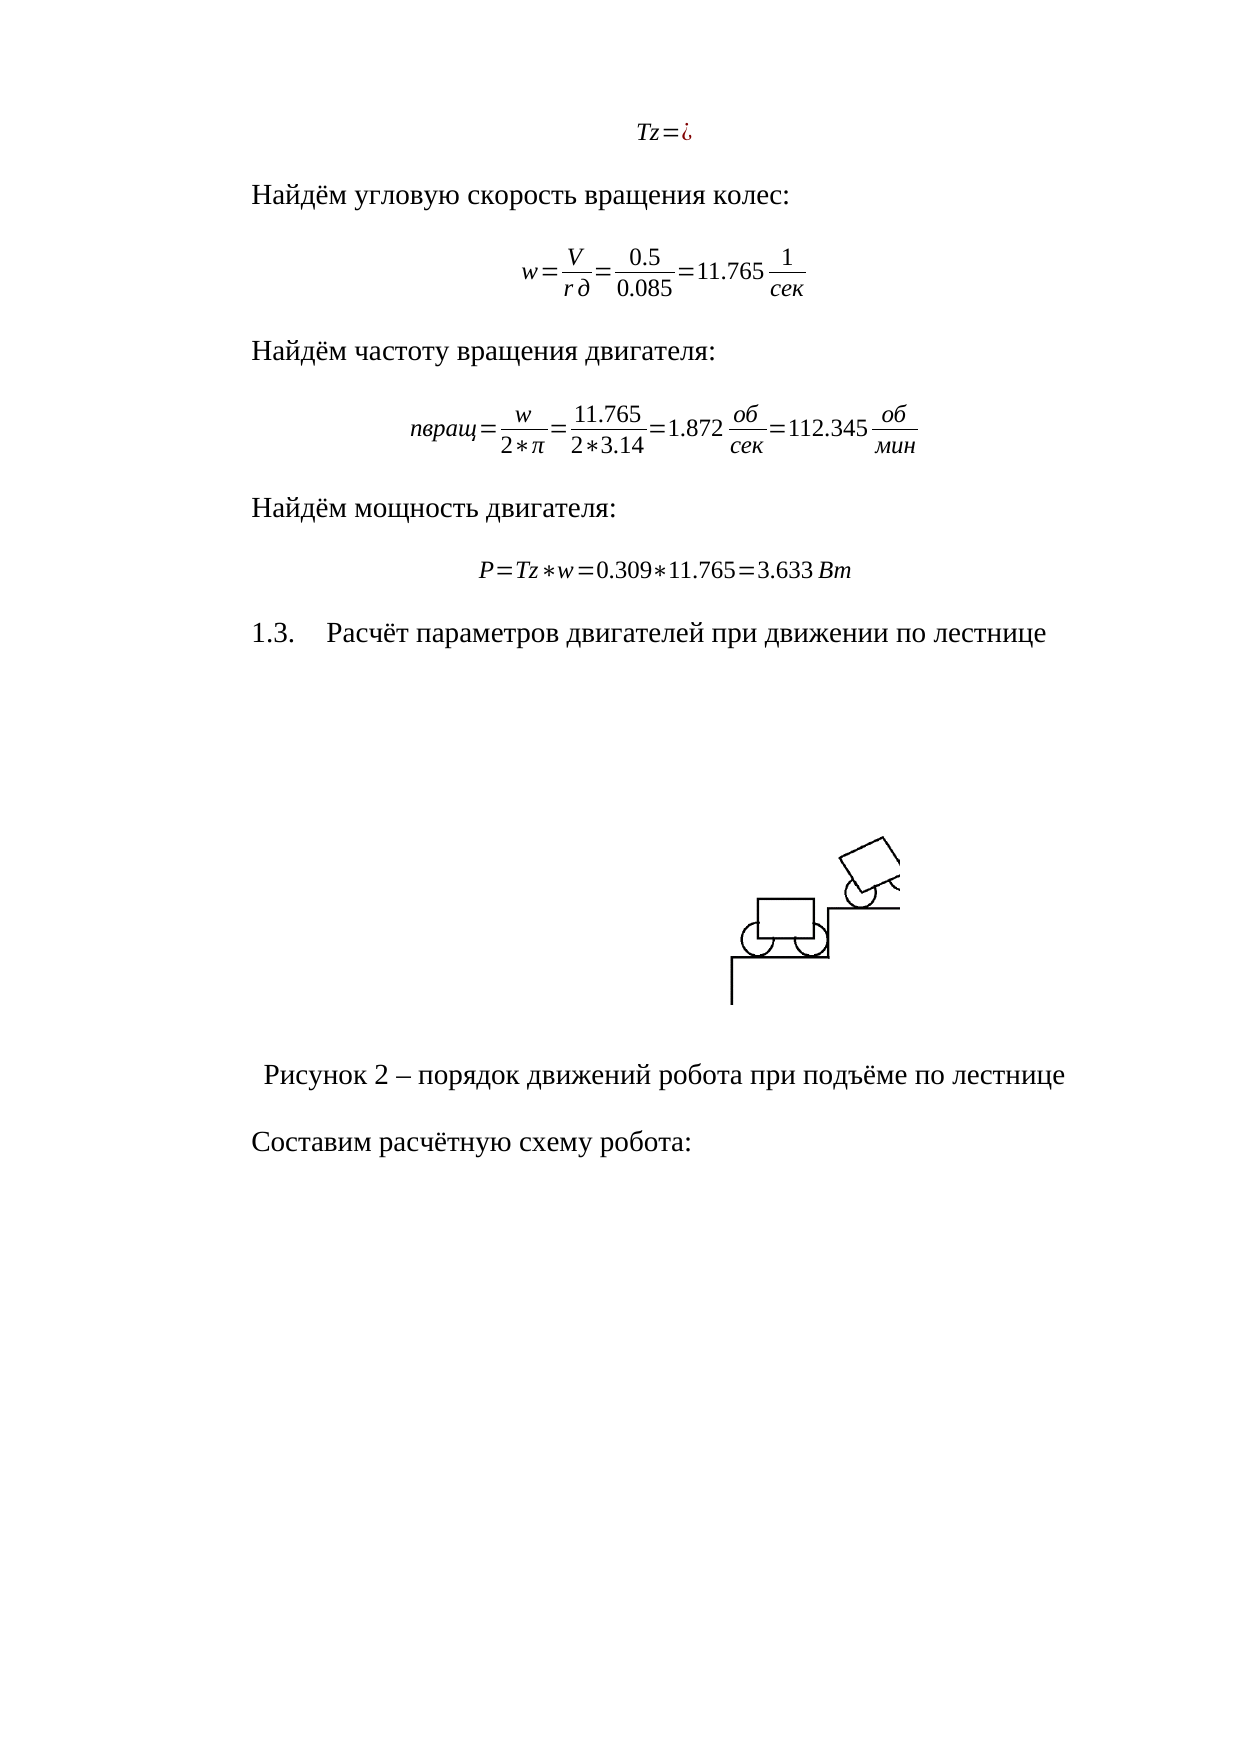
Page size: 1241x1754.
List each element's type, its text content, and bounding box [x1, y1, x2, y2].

text Найдём частоту вращения двигателя: [177, 333, 1152, 367]
picture [428, 682, 900, 1027]
text Найдём мощность двигателя: [177, 490, 1152, 523]
list Расчёт параметров двигателей при движении по лестнице [251, 616, 1152, 649]
text Найдём угловую скорость вращения колес: [177, 177, 1152, 210]
text Рисунок 2 – порядок движений робота при подъёме по лестнице [177, 1057, 1152, 1091]
text Составим расчётную схему робота: [177, 1124, 1152, 1158]
